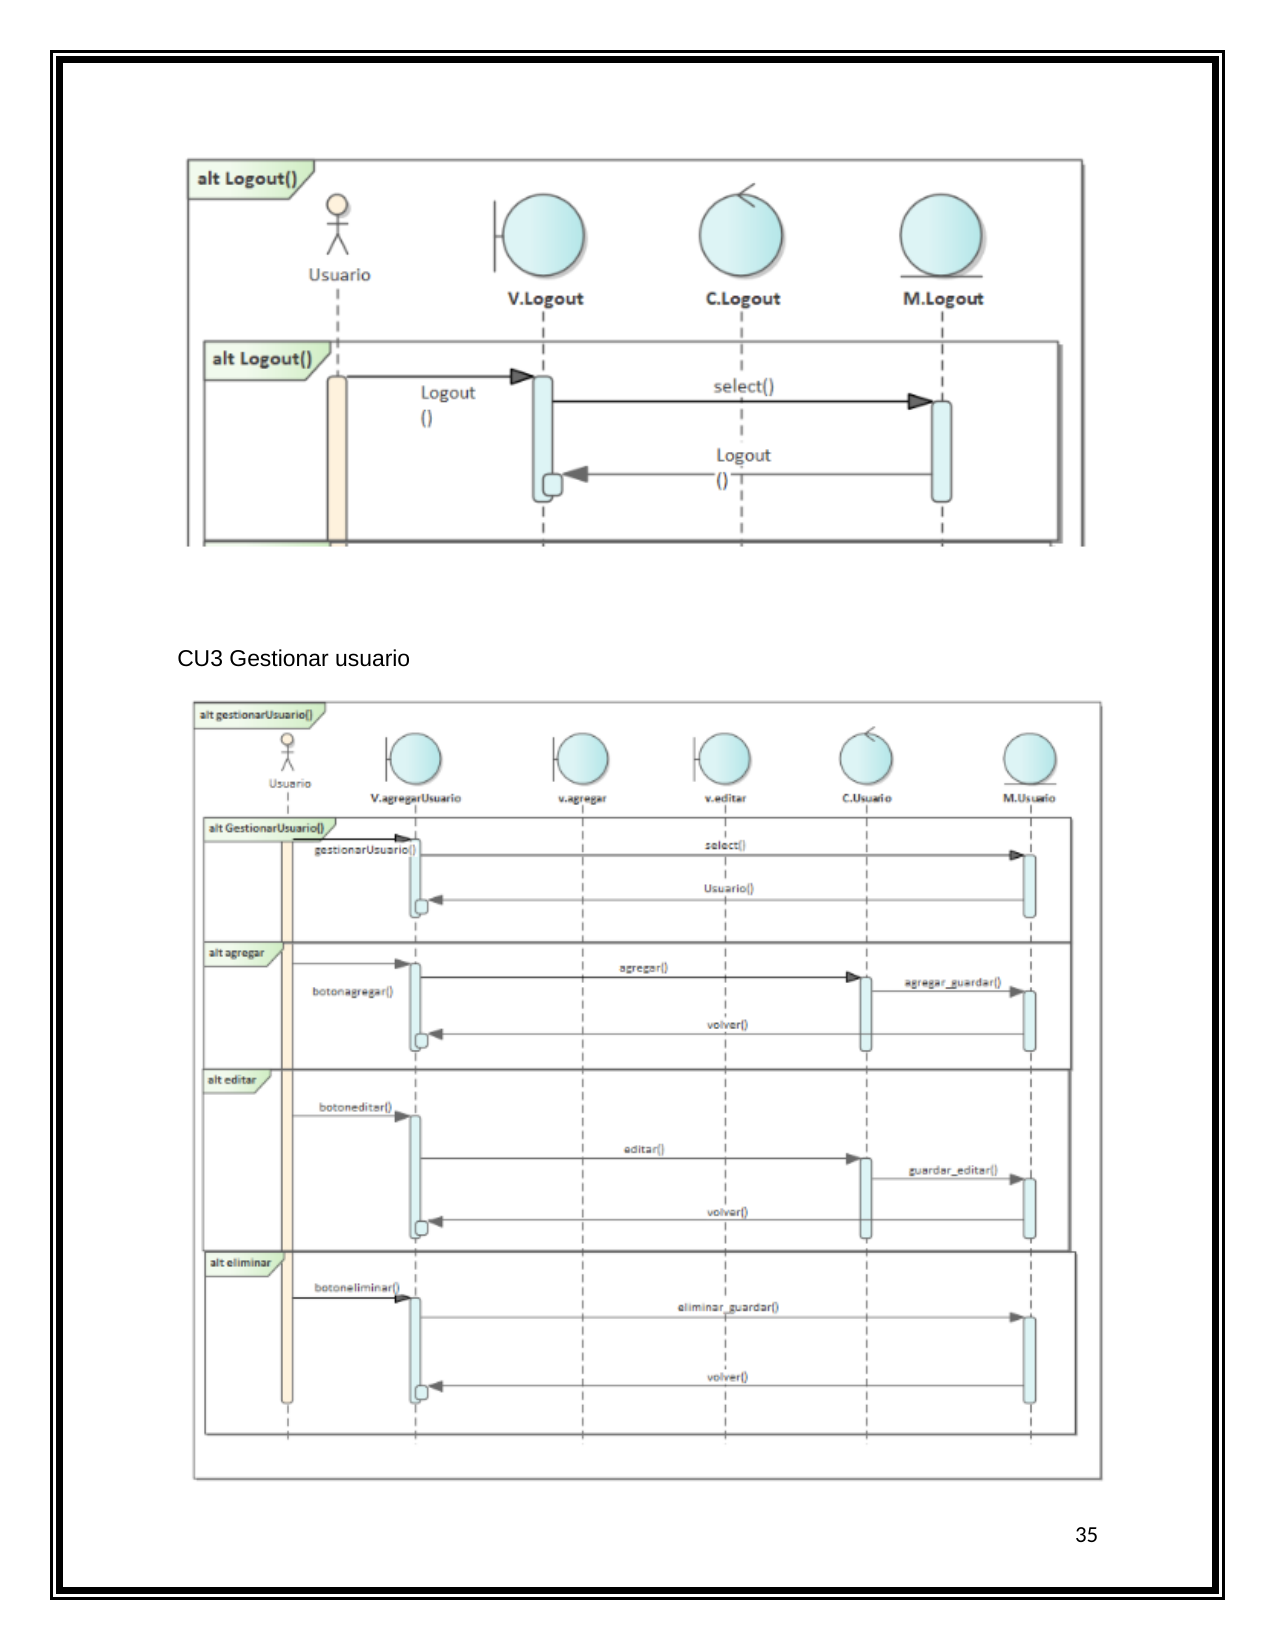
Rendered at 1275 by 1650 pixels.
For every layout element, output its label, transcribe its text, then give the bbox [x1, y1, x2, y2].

text CU3 Gestionar usuario [177, 559, 1098, 671]
picture [177, 147, 1118, 559]
picture [177, 696, 1118, 1497]
